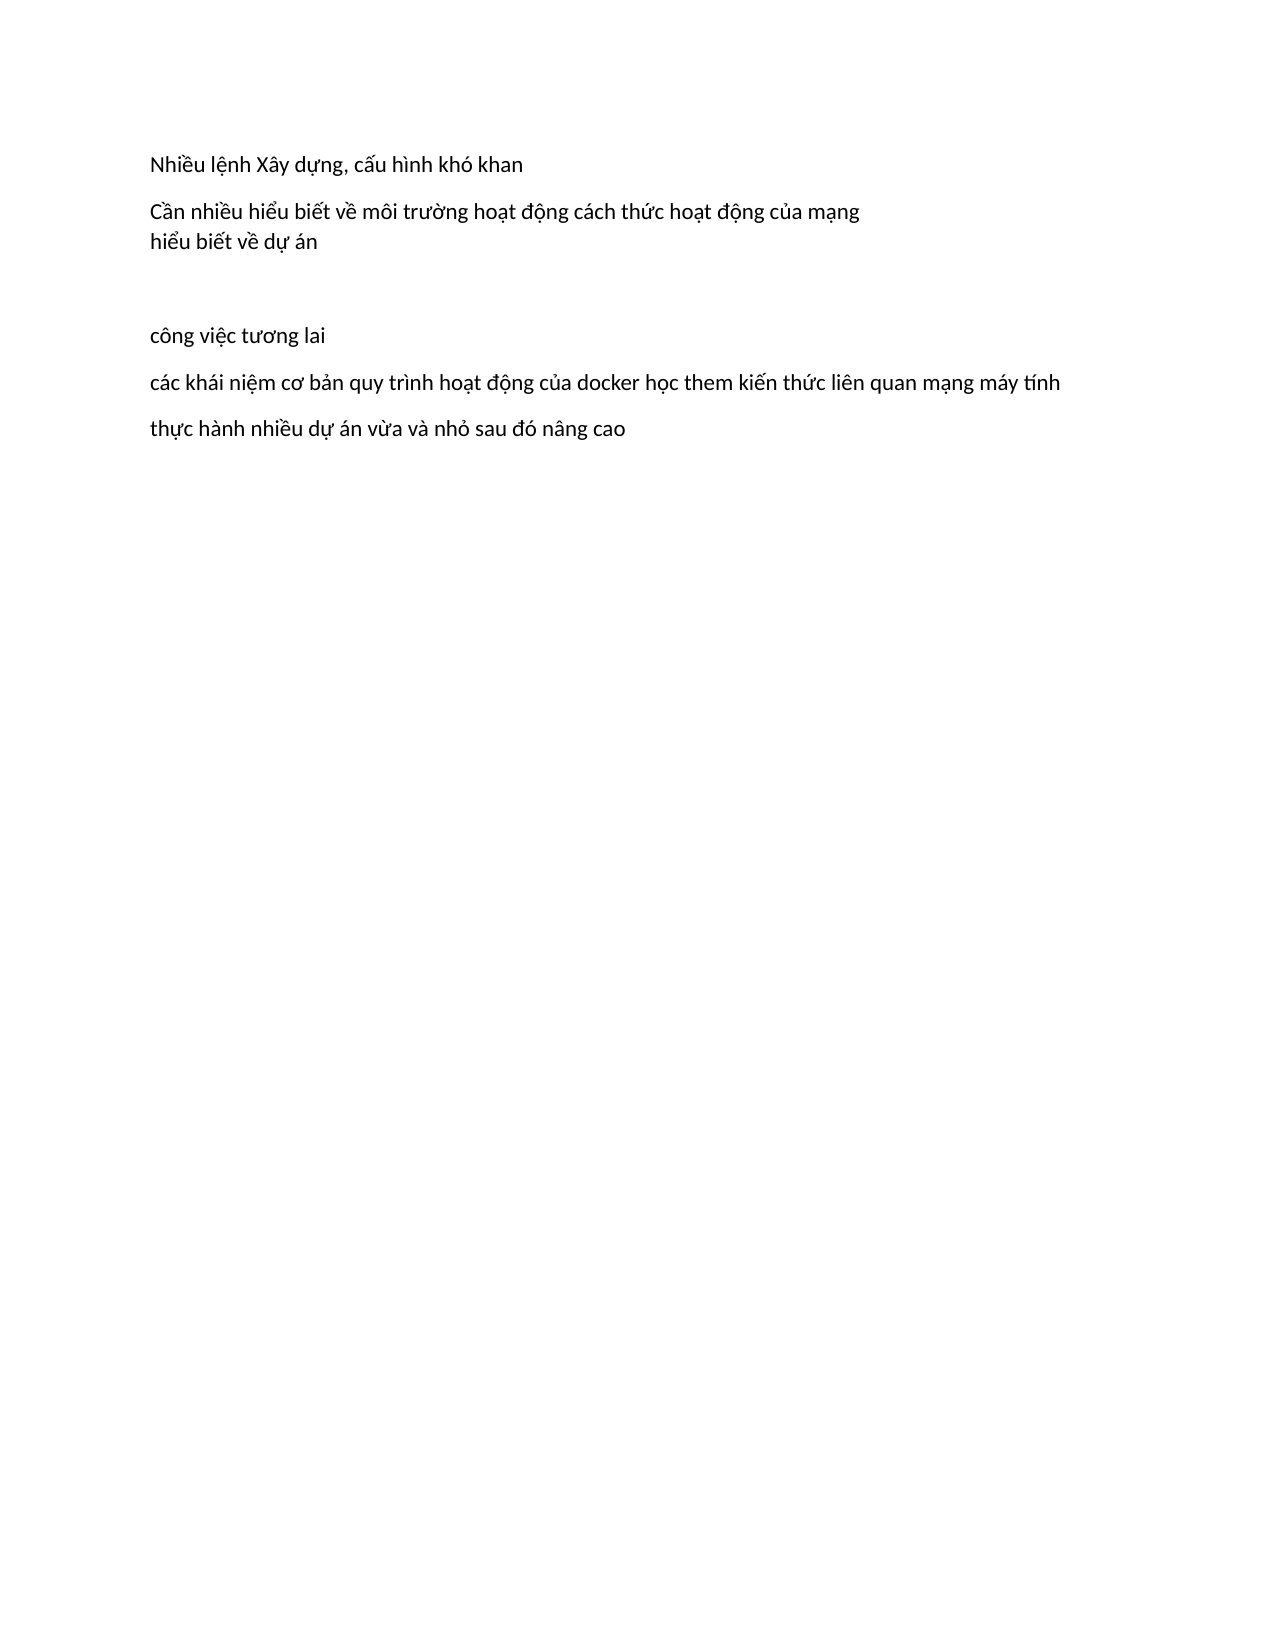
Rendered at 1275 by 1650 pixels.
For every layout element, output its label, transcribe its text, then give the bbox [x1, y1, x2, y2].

text Cần nhiều hiểu biết về môi trường hoạt động cách thức hoạt động của mạng hiểu biết về dự án [150, 197, 1125, 255]
text các khái niệm cơ bản quy trình hoạt động của docker học them kiến thức liên quan mạng máy tính [150, 368, 1125, 396]
text thực hành nhiều dự án vừa và nhỏ sau đó nâng cao [150, 414, 1125, 443]
text Nhiều lệnh Xây dựng, cấu hình khó khan [150, 150, 1125, 178]
text công việc tương lai [150, 321, 1125, 349]
